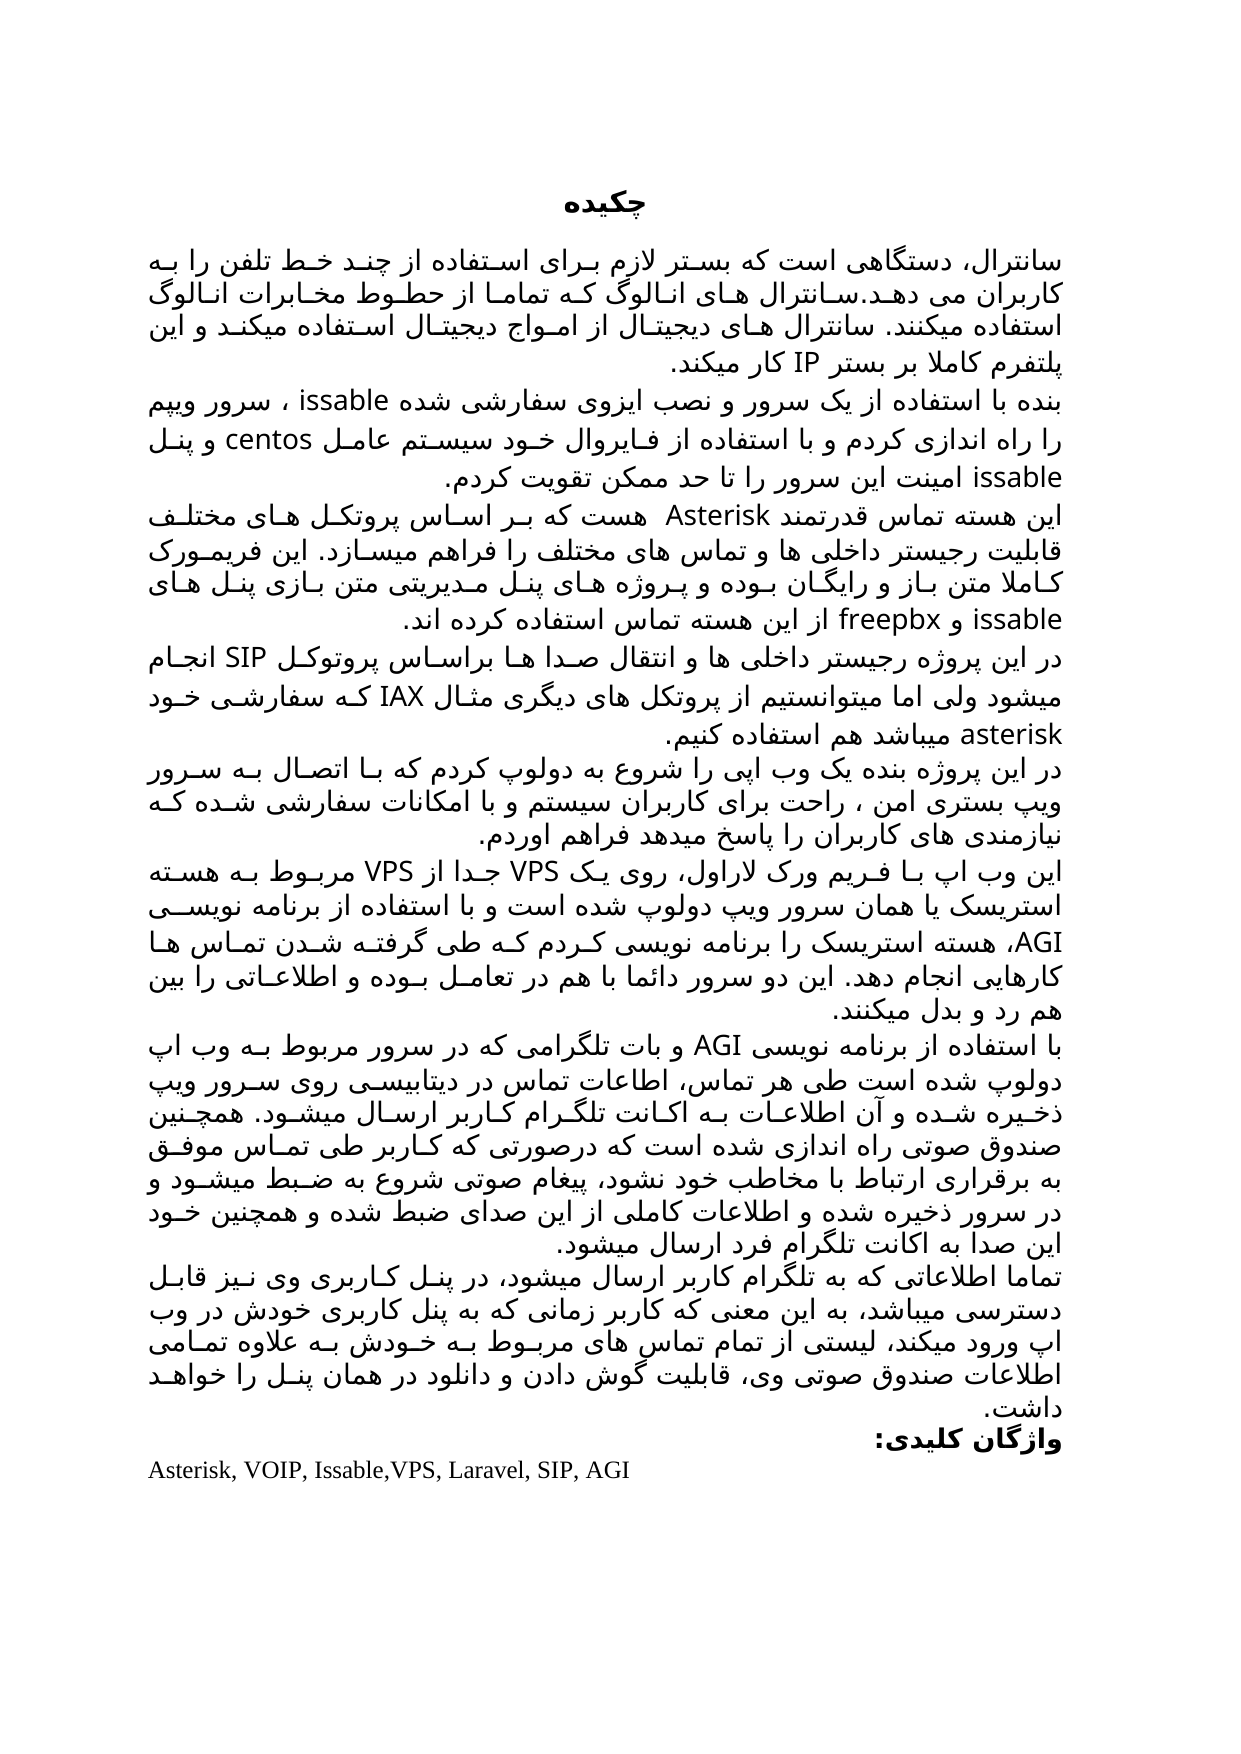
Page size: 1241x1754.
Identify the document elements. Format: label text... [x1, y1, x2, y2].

text سانترال، دستگاهی است که بستر لازم برای استفاده از چند خط تلفن را به کاربران می دهد.سانترال های انالوگ که تماما از حطوط مخابرات انالوگ استفاده میکنند. سانترال های دیجیتال از امواج دیجیتال استفاده میکند و این پلتفرم کاملا بر بستر IP کار میکند. [148, 244, 1063, 381]
text در این پروژه رجیستر داخلی ها و انتقال صدا ها براساس پروتوکل SIP انجام میشود ولی اما میتوانستیم از پروتکل های دیگری مثال IAX که سفارشی خود asterisk میباشد هم استفاده کنیم. [148, 638, 1063, 753]
text این هسته تماس قدرتمند Asterisk هست که بر اساس پروتکل های مختلف قابلیت رجیستر داخلی ها و تماس های مختلف را فراهم میسازد. این فریمورک کاملا متن باز و رایگان بوده و پروژه های پنل مدیریتی متن بازی پنل های issable و freepbx از این هسته تماس استفاده کرده اند. [148, 496, 1063, 638]
text در این پروژه بنده یک وب اپی را شروع به دولوپ کردم که با اتصال به سرور ویپ بستری امن ، راحت برای کاربران سیستم و با امکانات سفارشی شده که نیازمندی های کاربران را پاسخ میدهد فراهم اوردم. [148, 753, 1063, 851]
subtitle چکيده [148, 185, 1063, 219]
text بنده با استفاده از یک سرور و نصب ایزوی سفارشی شده issable ، سرور ویپم را راه اندازی کردم و با استفاده از فایروال خود سیستم عامل centos و پنل issable امینت این سرور را تا حد ممکن تقویت کردم. [148, 381, 1063, 496]
text واژگان كليدی: [148, 1424, 1063, 1455]
text Asterisk, VOIP, Issable,VPS, Laravel, SIP, AGI [148, 1455, 1063, 1484]
text با استفاده از برنامه نویسی AGI و بات تلگرامی که در سرور مربوط به وب اپ دولوپ شده است طی هر تماس، اطاعات تماس در دیتابیسی روی سرور ویپ ذخیره شده و آن اطلاعات به اکانت تلگرام کاربر ارسال میشود. همچنین صندوق صوتی راه اندازی شده است که درصورتی که کاربر طی تماس موفق به برقراری ارتباط با مخاطب خود نشود، پیغام صوتی شروع به ضبط میشود و در سرور ذخیره شده و اطلاعات کاملی از این صدای ضبط شده و همچنین خود این صدا به اکانت تلگرام فرد ارسال میشود. [148, 1026, 1063, 1260]
text این وب اپ با فریم ورک لاراول، روی یک VPS جدا از VPS مربوط به هسته استریسک یا همان سرور ویپ دولوپ شده است و با استفاده از برنامه نویسی AGI، هسته استریسک را برنامه نویسی کردم که طی گرفته شدن تماس ها کارهایی انجام دهد. این دو سرور دائما با هم در تعامل بوده و اطلاعاتی را بین هم رد و بدل میکنند. [148, 851, 1063, 1026]
text تماما اطلاعاتی که به تلگرام کاربر ارسال میشود، در پنل کاربری وی نیز قابل دسترسی میباشد، به این معنی که کاربر زمانی که به پنل کاربری خودش در وب اپ ورود میکند، لیستی از تمام تماس های مربوط به خودش به علاوه تمامی اطلاعات صندوق صوتی وی، قابلیت گوش دادن و دانلود در همان پنل را خواهد داشت. [148, 1260, 1063, 1424]
